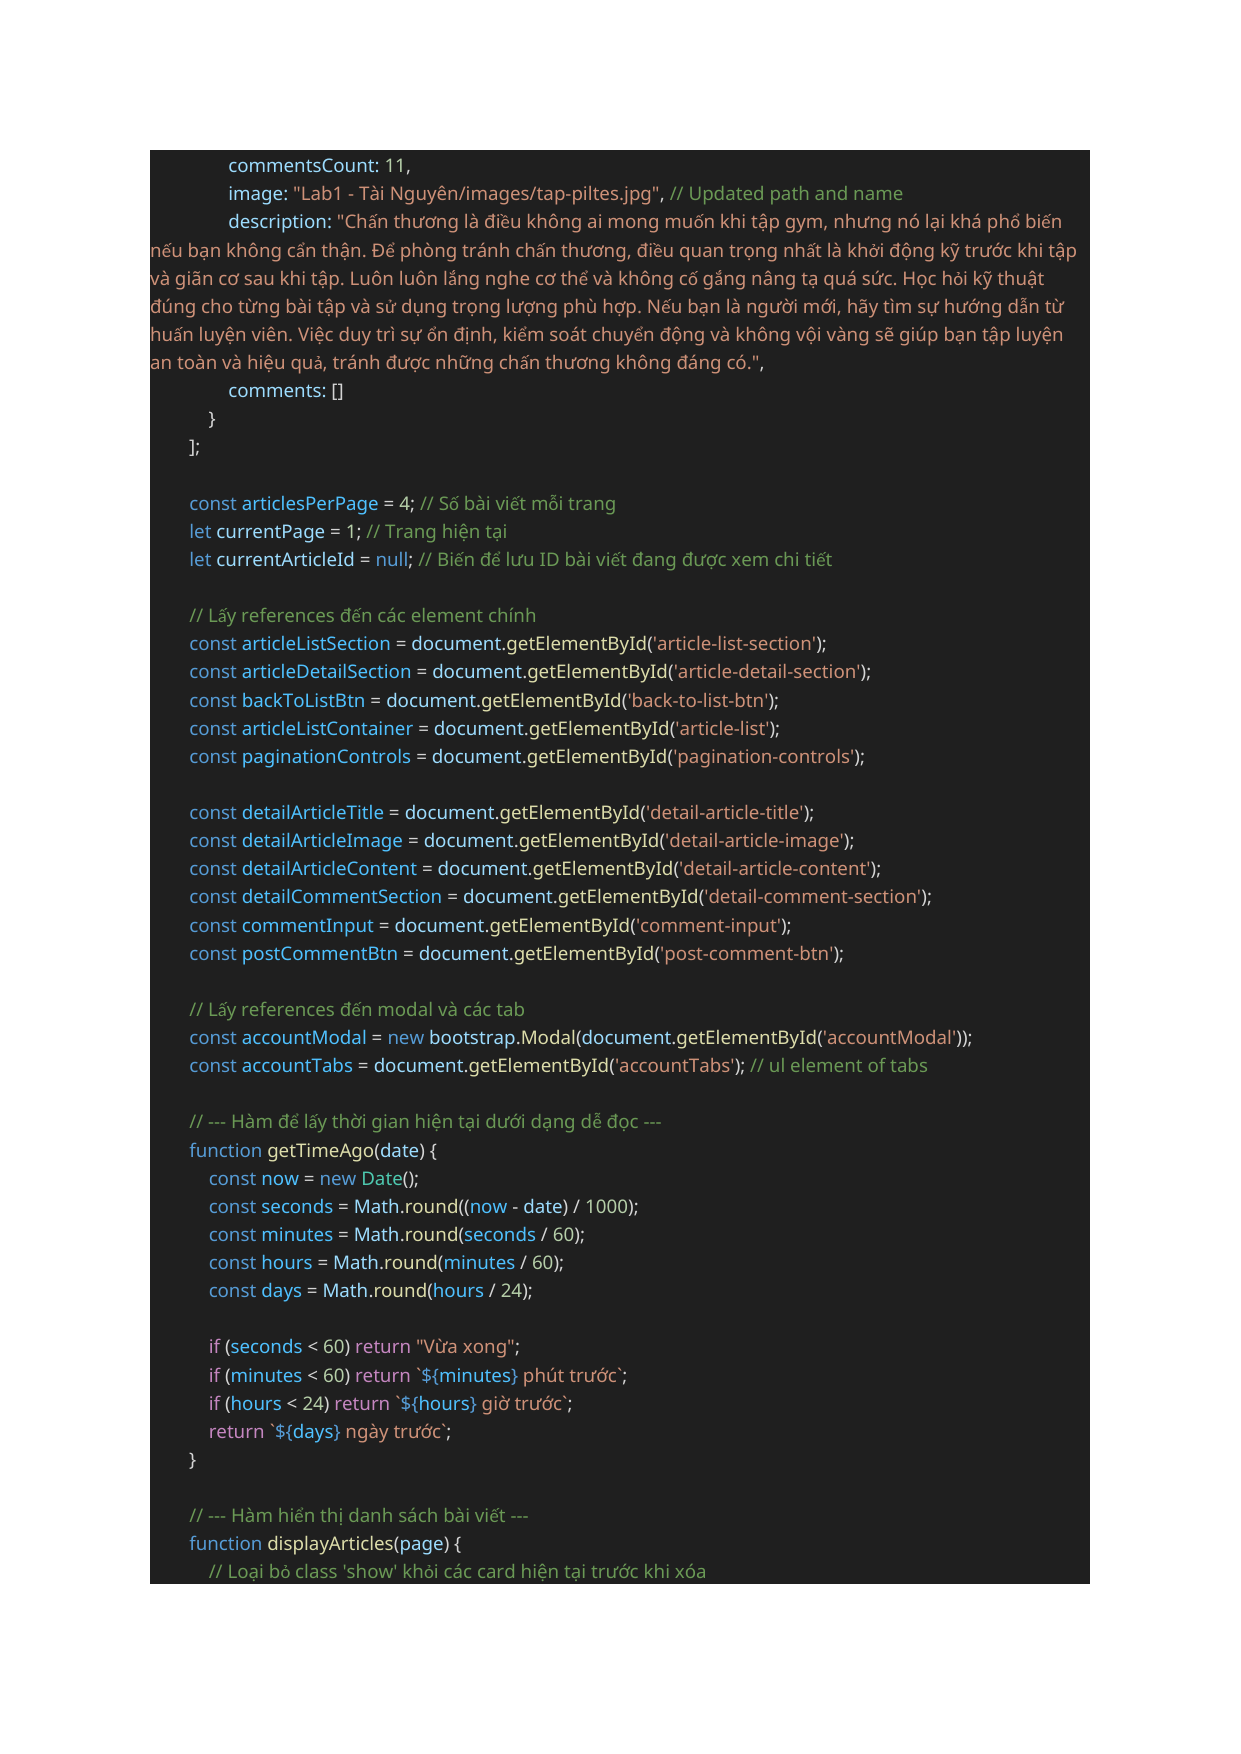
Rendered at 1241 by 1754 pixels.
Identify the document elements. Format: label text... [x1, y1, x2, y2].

text const detailArticleContent = document.getElementById('detail-article-content'); [150, 853, 1090, 881]
text const paginationControls = document.getElementById('pagination-controls'); [150, 741, 1090, 769]
text description: "Chấn thương là điều không ai mong muốn khi tập gym, nhưng nó lại khá phổ biến nếu bạn không cẩn thận. Để phòng tránh chấn thương, điều quan trọng nhất là khởi động kỹ trước khi tập và giãn cơ sau khi tập. Luôn luôn lắng nghe cơ thể và không cố gắng nâng tạ quá sức. Học hỏi kỹ thuật đúng cho từng bài tập và sử dụng trọng lượng phù hợp. Nếu bạn là người mới, hãy tìm sự hướng dẫn từ huấn luyện viên. Việc duy trì sự ổn định, kiểm soát chuyển động và không vội vàng sẽ giúp bạn tập luyện an toàn và hiệu quả, tránh được những chấn thương không đáng có.", [150, 206, 1090, 375]
text return `${days} ngày trước`; [150, 1416, 1090, 1444]
text const detailArticleTitle = document.getElementById('detail-article-title'); [150, 797, 1090, 825]
text if (seconds < 60) return "Vừa xong"; [150, 1331, 1090, 1359]
text function getTimeAgo(date) { [150, 1134, 1090, 1162]
text const commentInput = document.getElementById('comment-input'); [150, 909, 1090, 937]
text const postCommentBtn = document.getElementById('post-comment-btn'); [150, 937, 1090, 966]
text const detailArticleImage = document.getElementById('detail-article-image'); [150, 825, 1090, 853]
text const articleDetailSection = document.getElementById('article-detail-section'); [150, 656, 1090, 684]
text const articleListContainer = document.getElementById('article-list'); [150, 712, 1090, 741]
text const days = Math.round(hours / 24); [150, 1275, 1090, 1303]
text const articleListSection = document.getElementById('article-list-section'); [150, 628, 1090, 656]
text } [150, 403, 1090, 431]
text const accountTabs = document.getElementById('accountTabs'); // ul element of tabs [150, 1050, 1090, 1078]
text commentsCount: 11, [150, 150, 1090, 178]
text const accountModal = new bootstrap.Modal(document.getElementById('accountModal')); [150, 1022, 1090, 1050]
text image: "Lab1 - Tài Nguyên/images/tap-piltes.jpg", // Updated path and name [150, 178, 1090, 206]
text comments: [] [150, 375, 1090, 403]
text // --- Hàm để lấy thời gian hiện tại dưới dạng dễ đọc --- [150, 1106, 1090, 1134]
text const articlesPerPage = 4; // Số bài viết mỗi trang [150, 487, 1090, 516]
text const now = new Date(); [150, 1162, 1090, 1191]
text const detailCommentSection = document.getElementById('detail-comment-section'); [150, 881, 1090, 909]
text const hours = Math.round(minutes / 60); [150, 1247, 1090, 1275]
text let currentArticleId = null; // Biến để lưu ID bài viết đang được xem chi tiết [150, 544, 1090, 572]
text if (minutes < 60) return `${minutes} phút trước`; [150, 1359, 1090, 1387]
text let currentPage = 1; // Trang hiện tại [150, 516, 1090, 544]
text function displayArticles(page) { [150, 1528, 1090, 1556]
text if (hours < 24) return `${hours} giờ trước`; [150, 1387, 1090, 1416]
text const backToListBtn = document.getElementById('back-to-list-btn'); [150, 684, 1090, 712]
text } [150, 1444, 1090, 1472]
text ]; [150, 431, 1090, 459]
text const seconds = Math.round((now - date) / 1000); [150, 1191, 1090, 1219]
text // Loại bỏ class 'show' khỏi các card hiện tại trước khi xóa [150, 1556, 1090, 1584]
text // Lấy references đến các element chính [150, 600, 1090, 628]
text // Lấy references đến modal và các tab [150, 994, 1090, 1022]
text const minutes = Math.round(seconds / 60); [150, 1219, 1090, 1247]
text // --- Hàm hiển thị danh sách bài viết --- [150, 1500, 1090, 1528]
